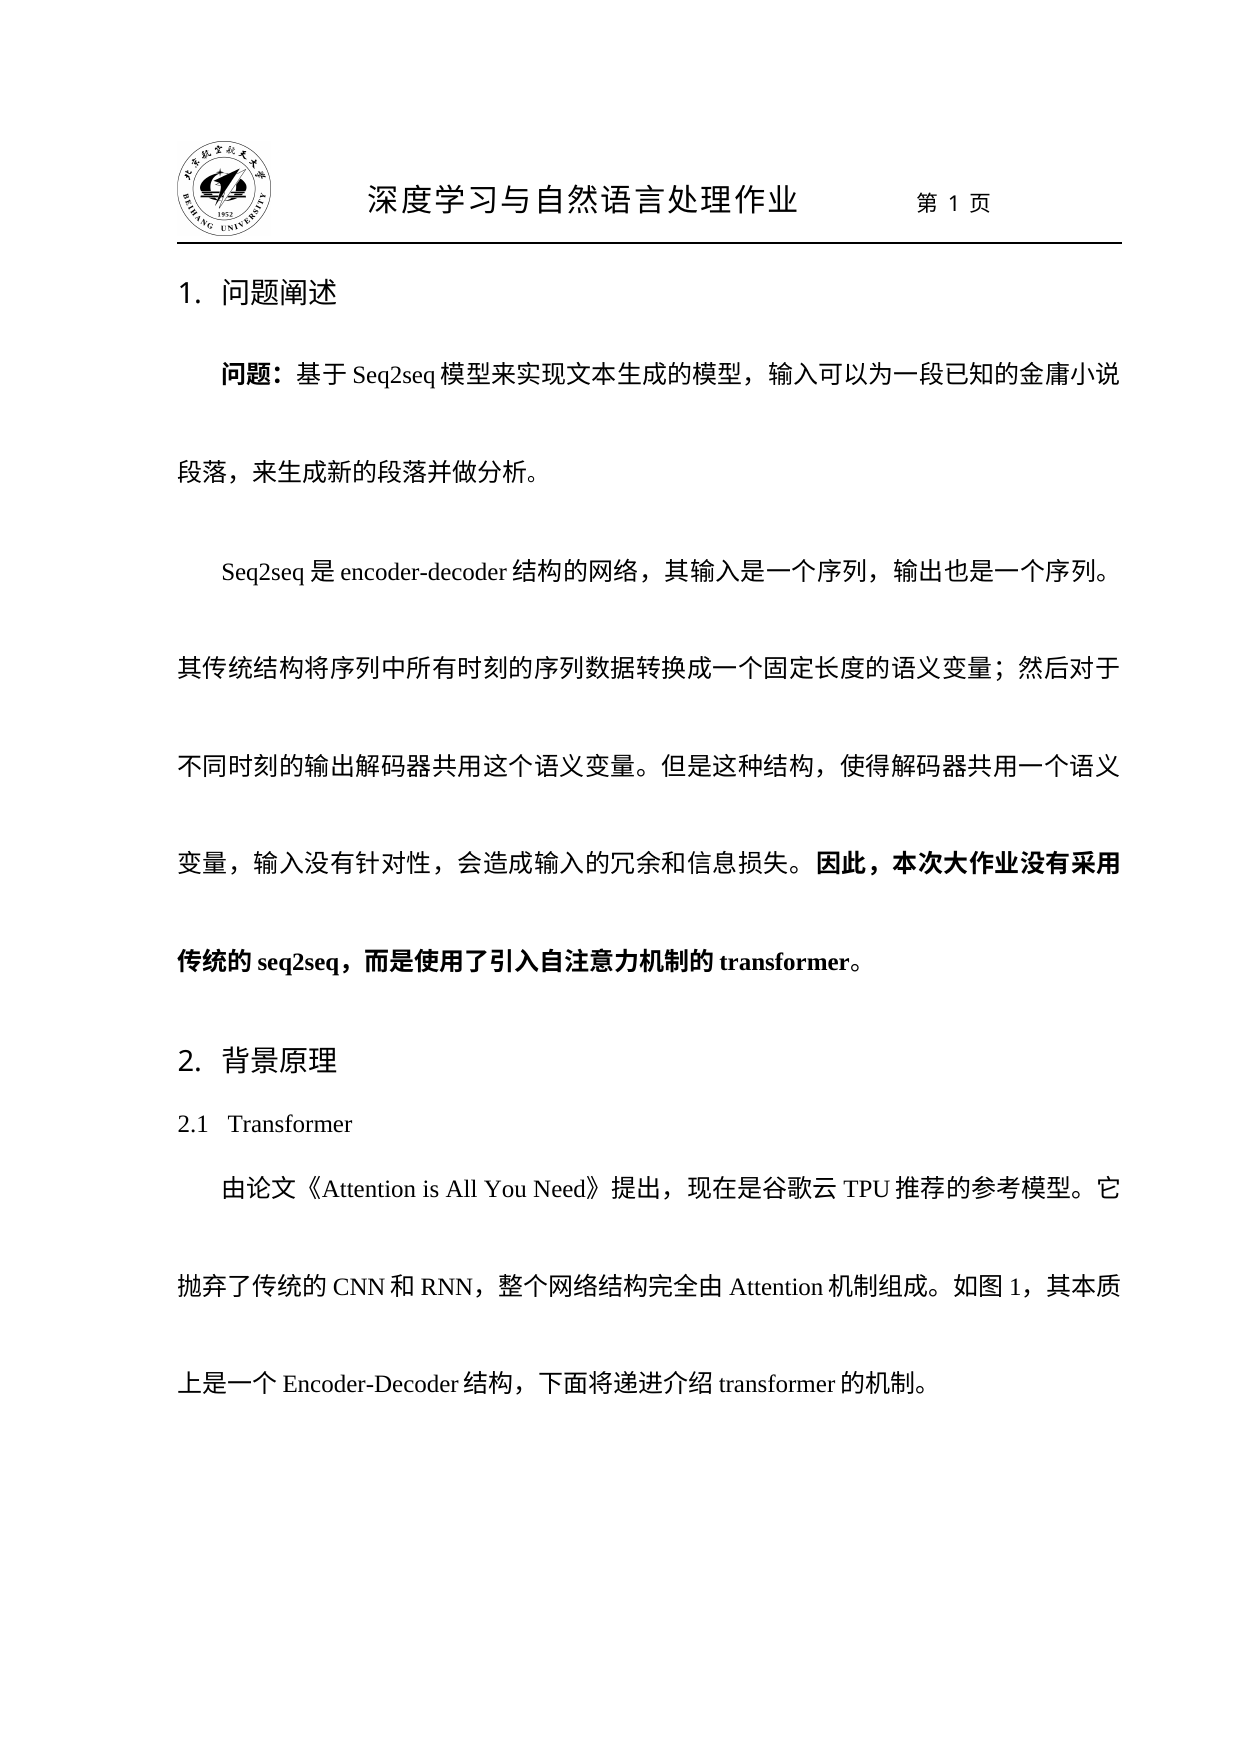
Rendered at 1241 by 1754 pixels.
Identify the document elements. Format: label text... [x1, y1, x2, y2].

text Seq2seq是encoder-decoder结构的网络，其输入是一个序列，输出也是一个序列。其传统结构将序列中所有时刻的序列数据转换成一个固定长度的语义变量；然后对于不同时刻的输出解码器共用这个语义变量。但是这种结构，使得解码器共用一个语义变量，输入没有针对性，会造成输入的冗余和信息损失。因此，本次大作业没有采用传统的seq2seq，而是使用了引入自注意力机制的transformer。 [177, 537, 1122, 992]
picture [177, 141, 271, 236]
text 问题：基于Seq2seq模型来实现文本生成的模型，输入可以为一段已知的金庸小说段落，来生成新的段落并做分析。 [177, 340, 1122, 503]
list 背景原理 [177, 1026, 1122, 1091]
list 问题阐述 [177, 259, 1122, 324]
list Transformer [177, 1108, 1122, 1140]
text 由论文《Attention is All You Need》提出，现在是谷歌云TPU推荐的参考模型。它抛弃了传统的CNN和RNN，整个网络结构完全由Attention机制组成。如图1，其本质上是一个Encoder-Decoder结构，下面将递进介绍transformer的机制。 [177, 1154, 1122, 1414]
